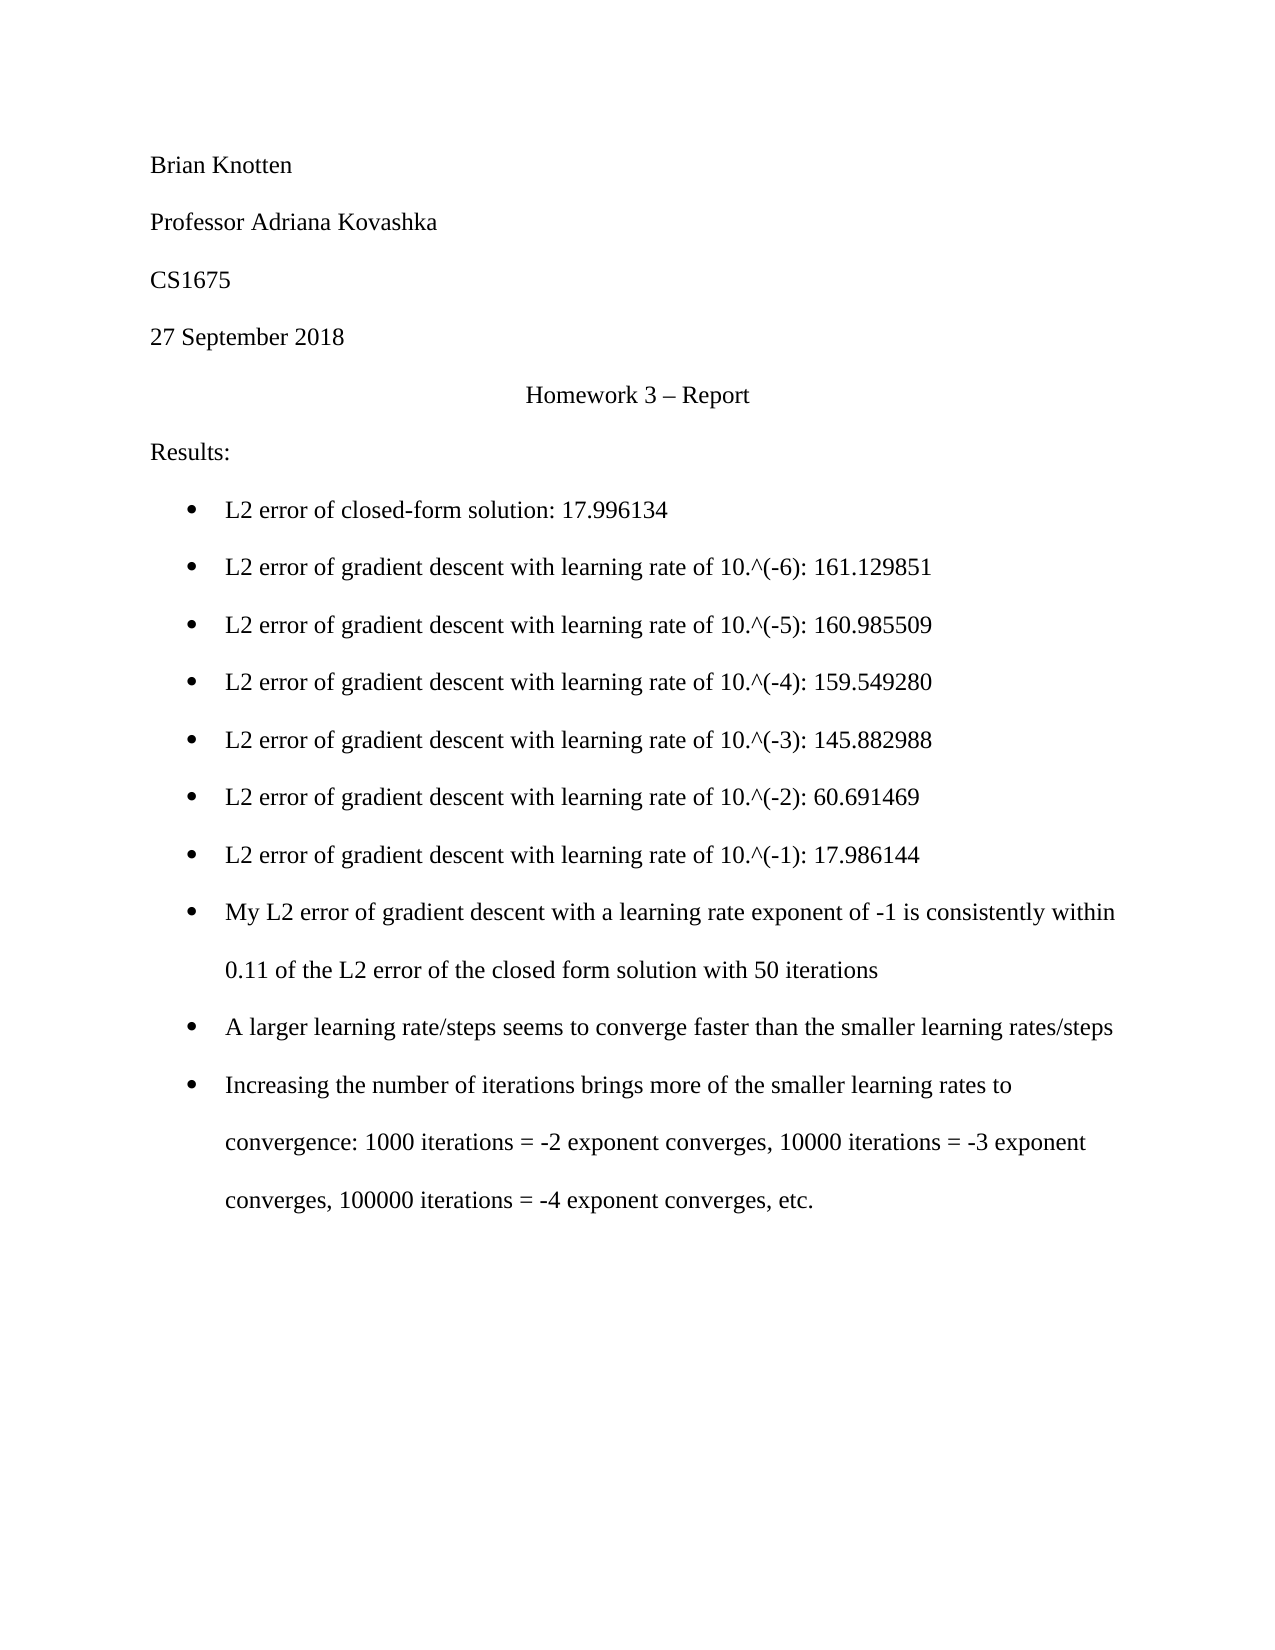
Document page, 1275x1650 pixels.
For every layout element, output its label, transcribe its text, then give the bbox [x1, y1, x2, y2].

list L2 error of gradient descent with learning rate of 10.^(-1): 17.986144 [187, 840, 1125, 869]
text CS1675 [150, 265, 1125, 294]
text Homework 3 – Report [150, 380, 1125, 409]
list Increasing the number of iterations brings more of the smaller learning rates to convergence: 1000 iterations = -2 exponent converges, 10000 iterations = -3 exponent converges, 100000 iterations = -4 exponent converges, etc. [187, 1070, 1125, 1214]
list My L2 error of gradient descent with a learning rate exponent of -1 is consistently within 0.11 of the L2 error of the closed form solution with 50 iterations [187, 897, 1125, 984]
list A larger learning rate/steps seems to converge faster than the smaller learning rates/steps [187, 1012, 1125, 1041]
text Results: [150, 437, 1125, 466]
list L2 error of gradient descent with learning rate of 10.^(-4): 159.549280 [187, 667, 1125, 696]
list L2 error of gradient descent with learning rate of 10.^(-2): 60.691469 [187, 782, 1125, 811]
list L2 error of closed-form solution: 17.996134 [187, 495, 1125, 524]
text Brian Knotten [150, 150, 1125, 179]
text Professor Adriana Kovashka [150, 207, 1125, 236]
text 27 September 2018 [150, 322, 1125, 351]
list L2 error of gradient descent with learning rate of 10.^(-3): 145.882988 [187, 725, 1125, 754]
list L2 error of gradient descent with learning rate of 10.^(-6): 161.129851 [187, 552, 1125, 581]
list L2 error of gradient descent with learning rate of 10.^(-5): 160.985509 [187, 610, 1125, 639]
